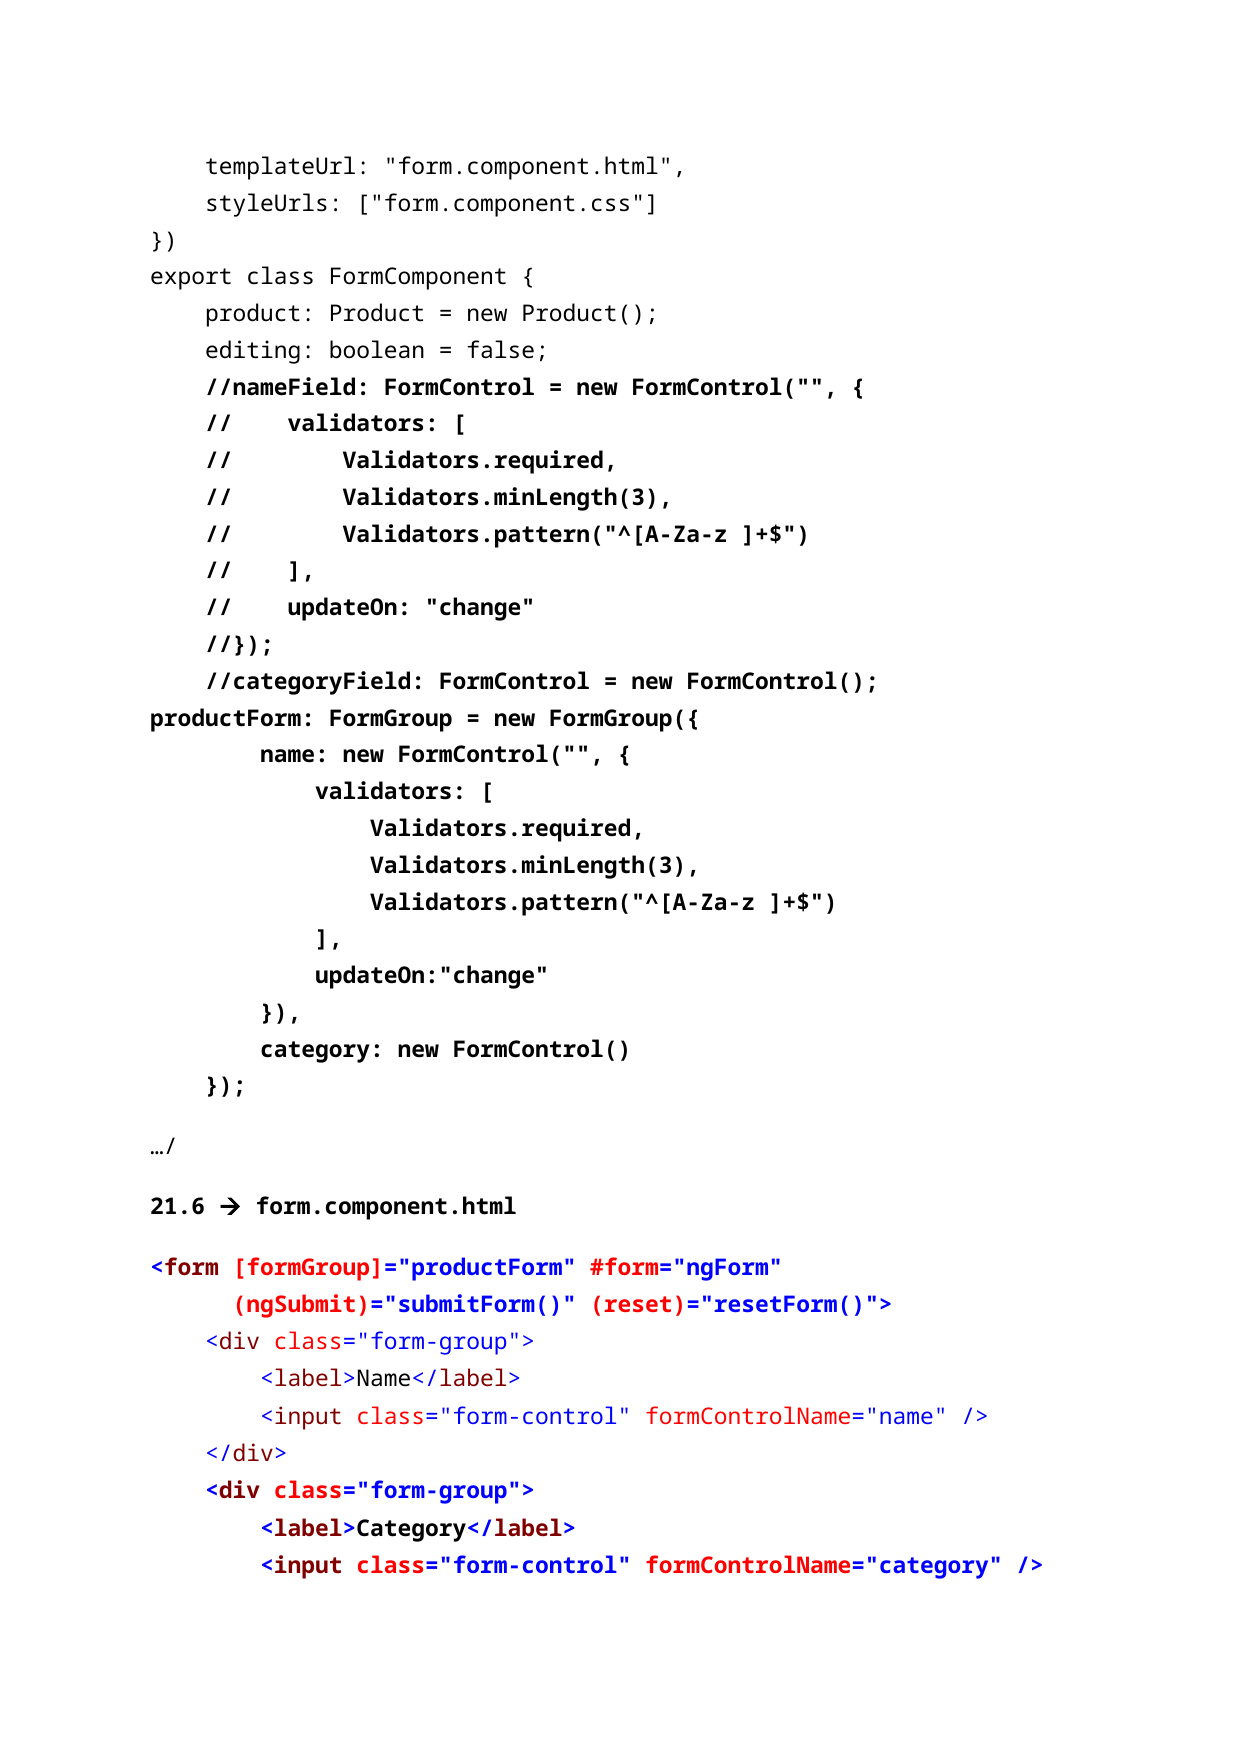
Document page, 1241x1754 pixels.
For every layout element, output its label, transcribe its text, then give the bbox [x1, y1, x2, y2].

text Validators.pattern("^[A-Za-z ]+$") [150, 885, 1090, 917]
text // Validators.minLength(3), [150, 481, 1090, 512]
text <div class="form-group"> [150, 1474, 1090, 1506]
text <input class="form-control" formControlName="name" /> [150, 1400, 1090, 1431]
text // Validators.required, [150, 444, 1090, 475]
text }) [150, 223, 1090, 255]
text category: new FormControl() [150, 1032, 1090, 1064]
text …/ [150, 1130, 1090, 1161]
text updateOn:"change" [150, 959, 1090, 990]
text export class FormComponent { [150, 260, 1090, 292]
text ], [150, 922, 1090, 953]
text //}); [150, 628, 1090, 659]
text <label>Category</label> [150, 1512, 1090, 1543]
text name: new FormControl("", { [150, 738, 1090, 769]
text product: Product = new Product(); [150, 297, 1090, 328]
text // validators: [ [150, 407, 1090, 439]
text // updateOn: "change" [150, 591, 1090, 622]
text <label>Name</label> [150, 1362, 1090, 1394]
text }), [150, 996, 1090, 1027]
text 21.6 form.component.html [150, 1190, 1090, 1221]
text <div class="form-group"> [150, 1325, 1090, 1356]
text <form [formGroup]="productForm" #form="ngForm" [150, 1251, 1090, 1282]
text <input class="form-control" formControlName="category" /> [150, 1549, 1090, 1580]
text editing: boolean = false; [150, 334, 1090, 365]
text styleUrls: ["form.component.css"] [150, 187, 1090, 218]
text // ], [150, 554, 1090, 586]
text (ngSubmit)="submitForm()" (reset)="resetForm()"> [150, 1288, 1090, 1319]
text }); [150, 1069, 1090, 1101]
text //nameField: FormControl = new FormControl("", { [150, 371, 1090, 402]
text Validators.required, [150, 812, 1090, 843]
text templateUrl: "form.component.html", [150, 150, 1090, 181]
text //categoryField: FormControl = new FormControl(); [150, 665, 1090, 696]
text validators: [ [150, 775, 1090, 806]
text Validators.minLength(3), [150, 849, 1090, 880]
text </div> [150, 1437, 1090, 1468]
text productForm: FormGroup = new FormGroup({ [150, 702, 1090, 733]
text // Validators.pattern("^[A-Za-z ]+$") [150, 518, 1090, 549]
